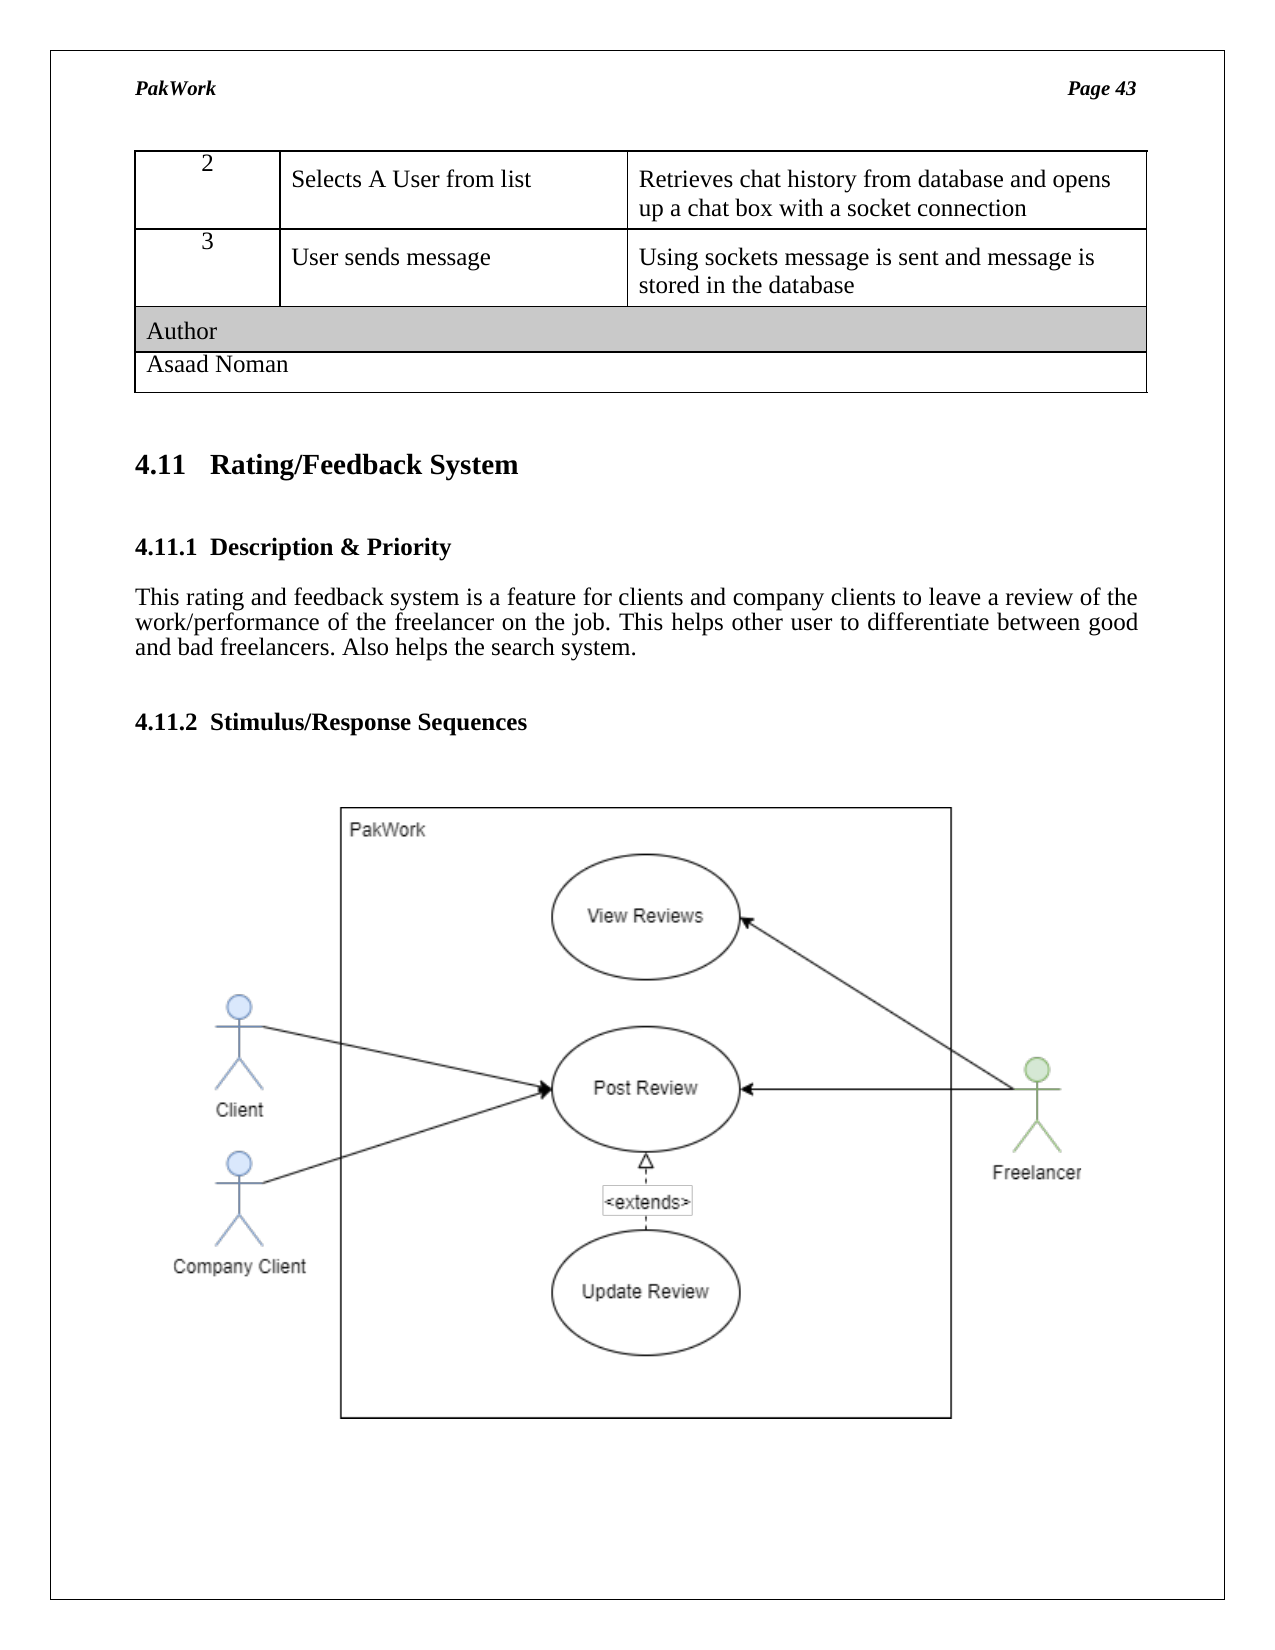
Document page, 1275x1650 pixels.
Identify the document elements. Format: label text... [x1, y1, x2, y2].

subtitle Rating/Feedback System [135, 447, 1140, 481]
table_cell Author [136, 307, 1146, 351]
text This rating and feedback system is a feature for clients and company clients to leave a review of the work/performance of the freelancer on the job. This helps other user to differentiate between good and bad freelancers. Also helps the search system. [135, 585, 1140, 660]
table_cell Using sockets message is sent and message is stored in the database [628, 230, 1146, 306]
picture [173, 807, 1082, 1419]
table_cell 3 [136, 230, 279, 306]
subtitle Description & Priority [135, 535, 1140, 560]
table_cell 2 [136, 152, 279, 228]
table_cell Asaad Noman [136, 353, 1146, 392]
table_cell User sends message [281, 230, 627, 306]
table_cell Retrieves chat history from database and opens up a chat box with a socket connection [628, 152, 1146, 228]
table_cell Selects A User from list [281, 152, 627, 228]
subtitle Stimulus/Response Sequences [135, 710, 1140, 735]
